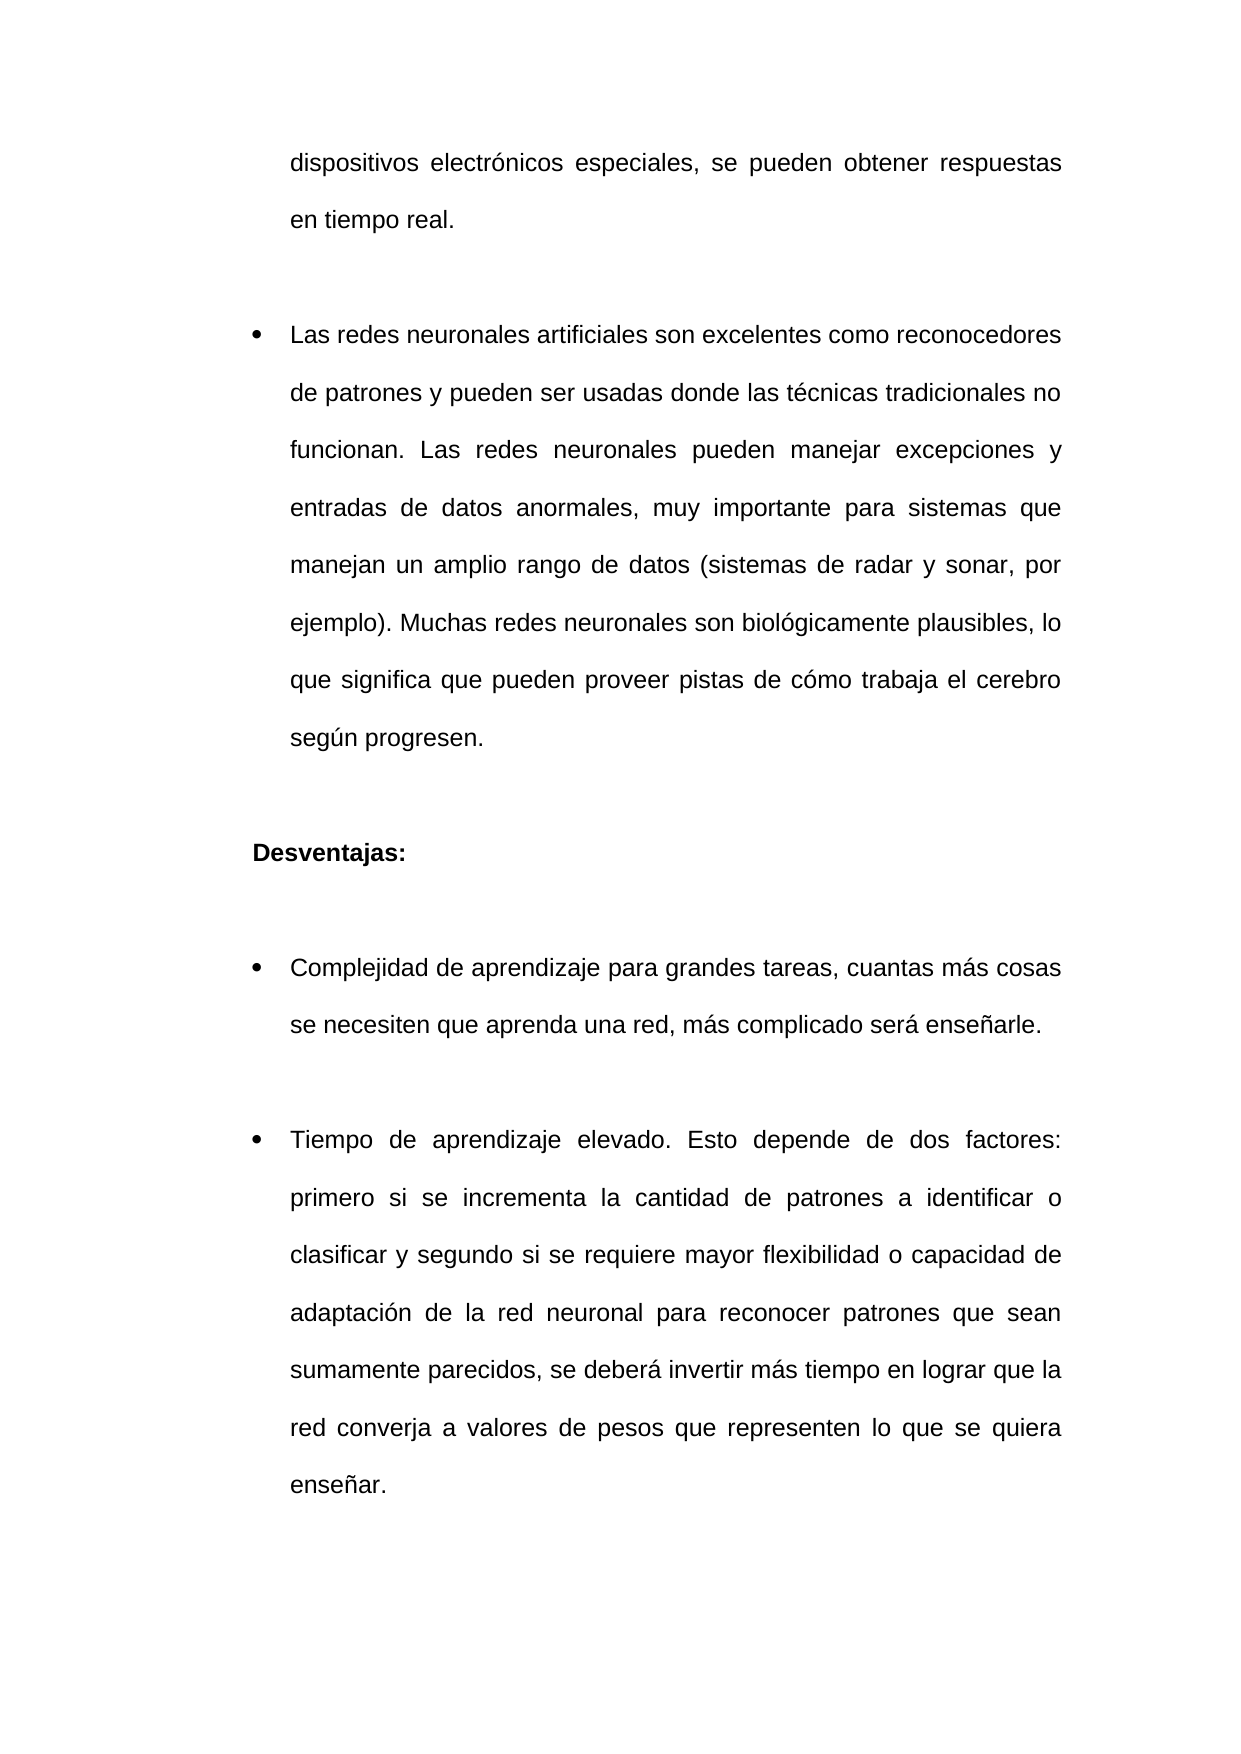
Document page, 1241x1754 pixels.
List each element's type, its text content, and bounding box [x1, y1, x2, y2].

list Tiempo de aprendizaje elevado. Esto depende de dos factores: primero si se incrementa la cantidad de patrones a identificar o clasificar y segundo si se requiere mayor flexibilidad o capacidad de adaptación de la red neuronal para reconocer patrones que sean sumamente parecidos, se deberá invertir más tiempo en lograr que la red converja a valores de pesos que representen lo que se quiera enseñar. [252, 1125, 1063, 1499]
list Complejidad de aprendizaje para grandes tareas, cuantas más cosas se necesiten que aprenda una red, más complicado será enseñarle. [252, 953, 1063, 1039]
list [252, 148, 1063, 234]
list Las redes neuronales artificiales son excelentes como reconocedores de patrones y pueden ser usadas donde las técnicas tradicionales no funcionan. Las redes neuronales pueden manejar excepciones y entradas de datos anormales, muy importante para sistemas que manejan un amplio rango de datos (sistemas de radar y sonar, por ejemplo). Muchas redes neuronales son biológicamente plausibles, lo que significa que pueden proveer pistas de cómo trabaja el cerebro según progresen. [252, 320, 1063, 751]
list Desventajas: [252, 838, 1063, 866]
